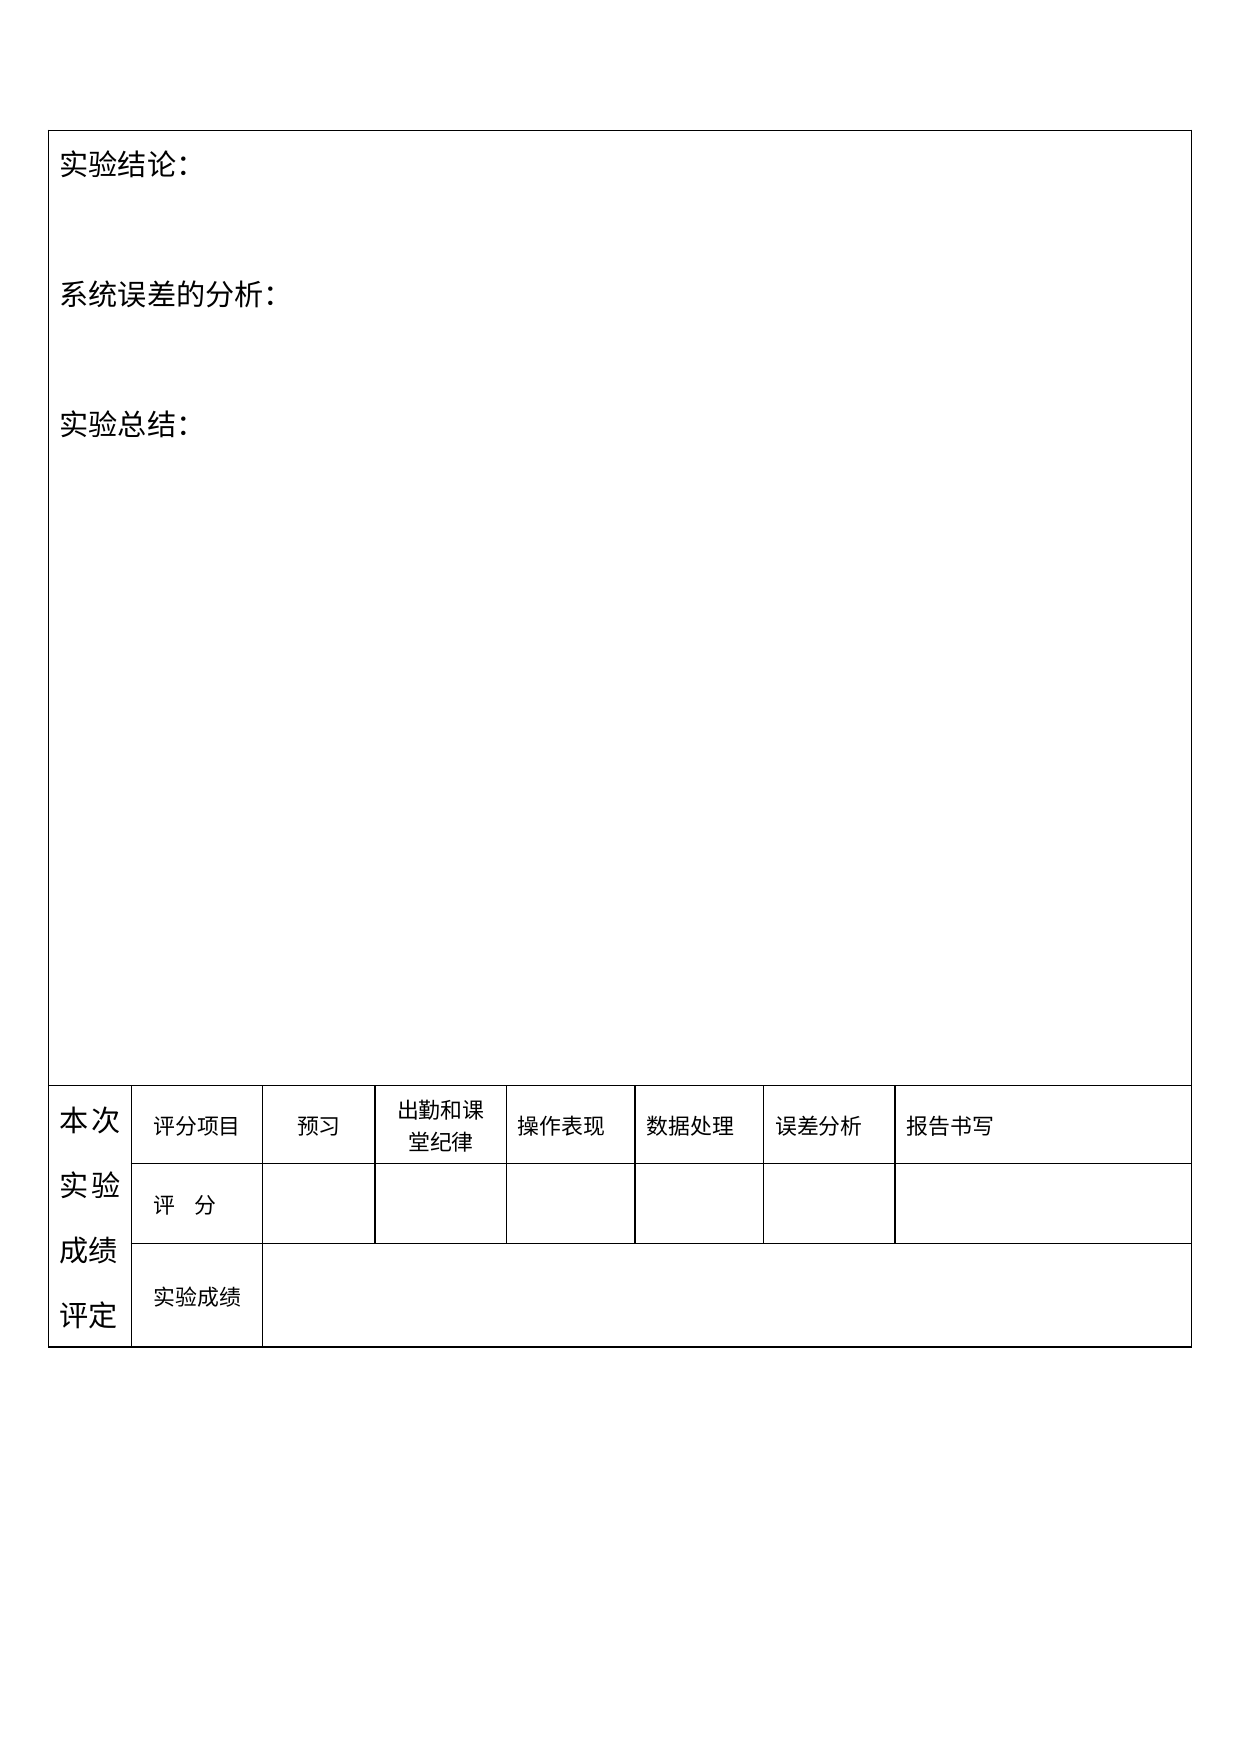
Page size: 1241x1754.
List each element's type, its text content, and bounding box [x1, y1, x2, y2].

table_cell 实验成绩 [132, 1244, 262, 1346]
table_cell [636, 1164, 763, 1243]
table_cell [263, 1164, 374, 1243]
table_cell 数据处理 [636, 1086, 763, 1163]
table_cell 报告书写 [896, 1086, 1191, 1163]
table_cell 出勤和课堂纪律 [376, 1086, 506, 1163]
table_cell [376, 1164, 506, 1243]
table_cell [764, 1164, 894, 1243]
table_cell 评 分 [132, 1164, 262, 1243]
table_cell 误差分析 [764, 1086, 894, 1163]
table_cell [507, 1164, 634, 1243]
table_cell 预习 [263, 1086, 374, 1163]
table_cell [263, 1244, 1191, 1346]
table_cell 本次实验成绩 评定 [49, 1086, 131, 1346]
table_cell 操作表现 [507, 1086, 634, 1163]
table_cell 实验结论： 系统误差的分析： 实验总结： [49, 131, 1191, 1085]
table_cell 评分项目 [132, 1086, 262, 1163]
table_cell [896, 1164, 1191, 1243]
